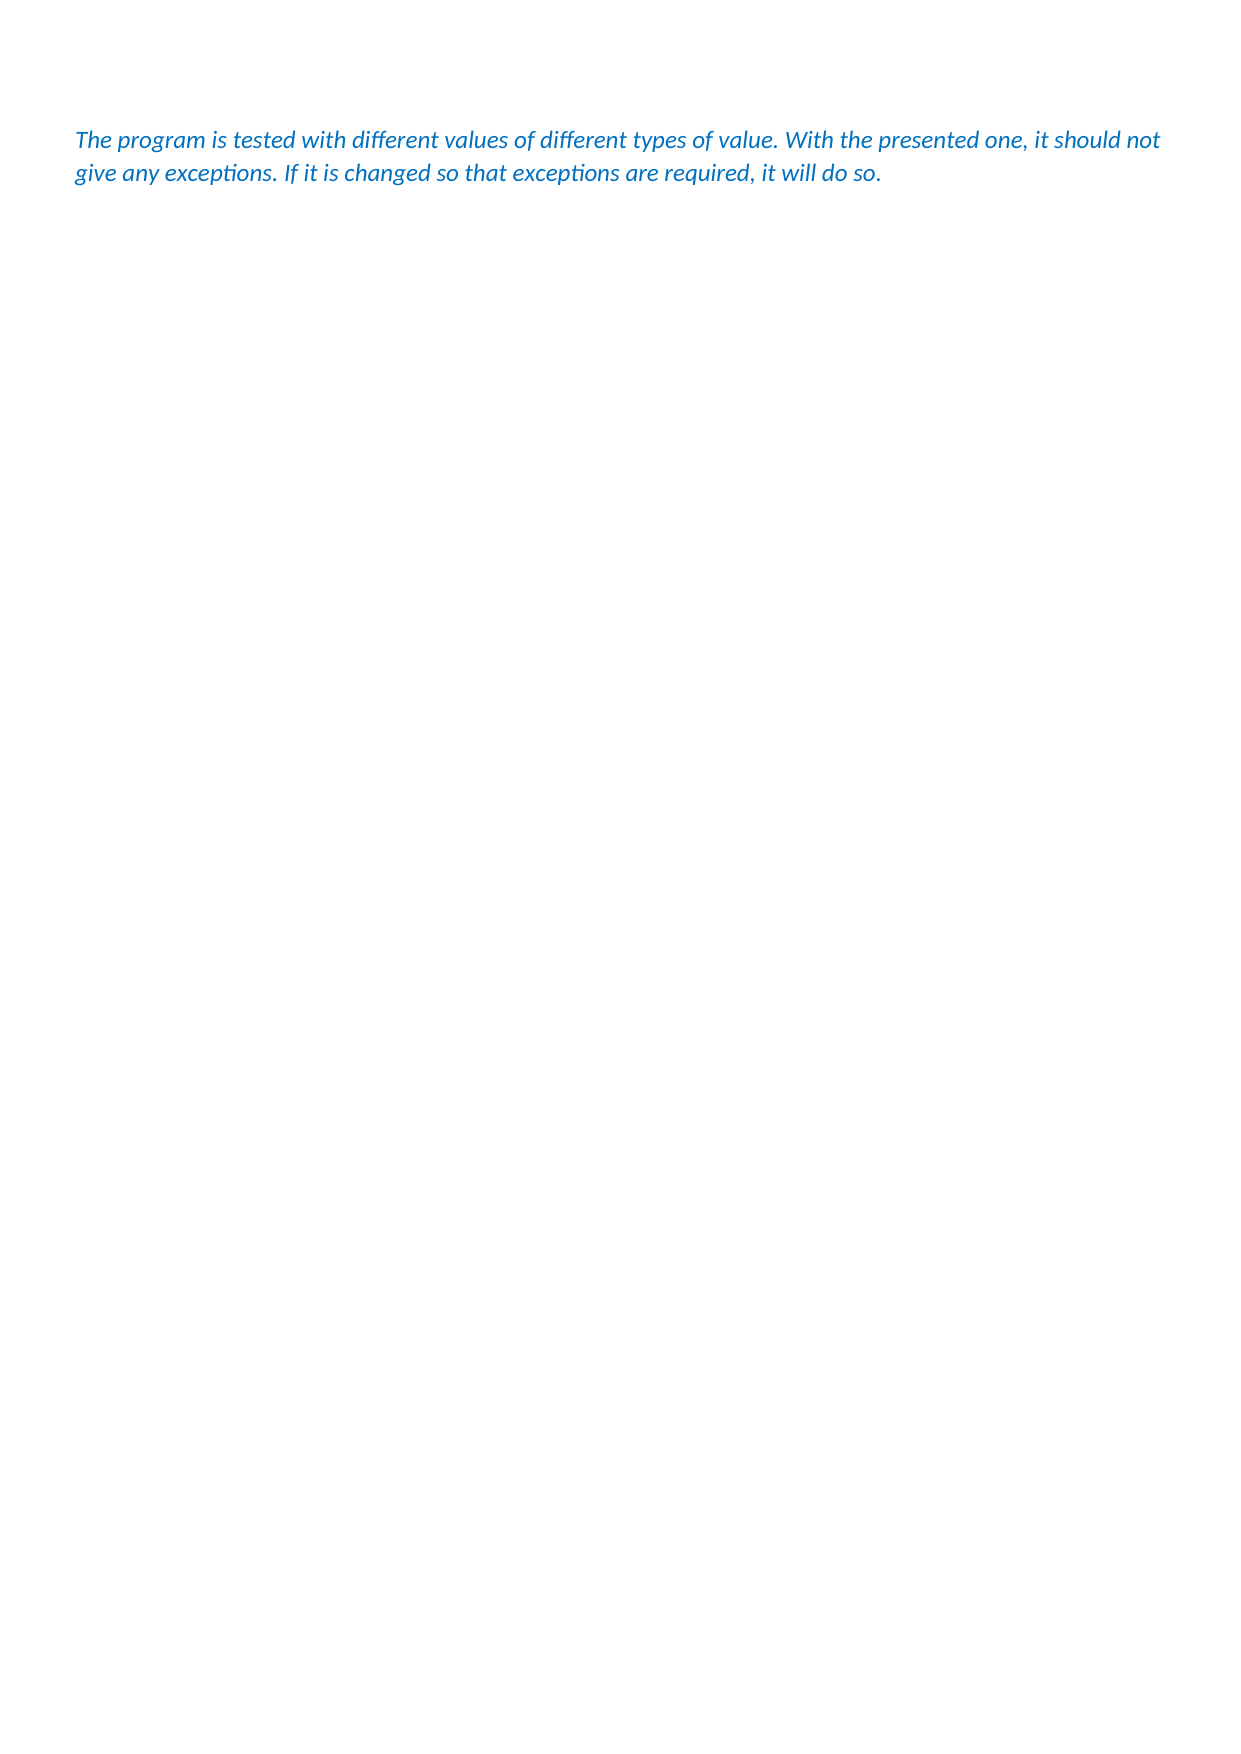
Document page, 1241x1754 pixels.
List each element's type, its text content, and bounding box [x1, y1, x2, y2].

text The program is tested with different values of different types of value. With the presented one, it should not give any exceptions. If it is changed so that exceptions are required, it will do so. [75, 124, 1165, 188]
